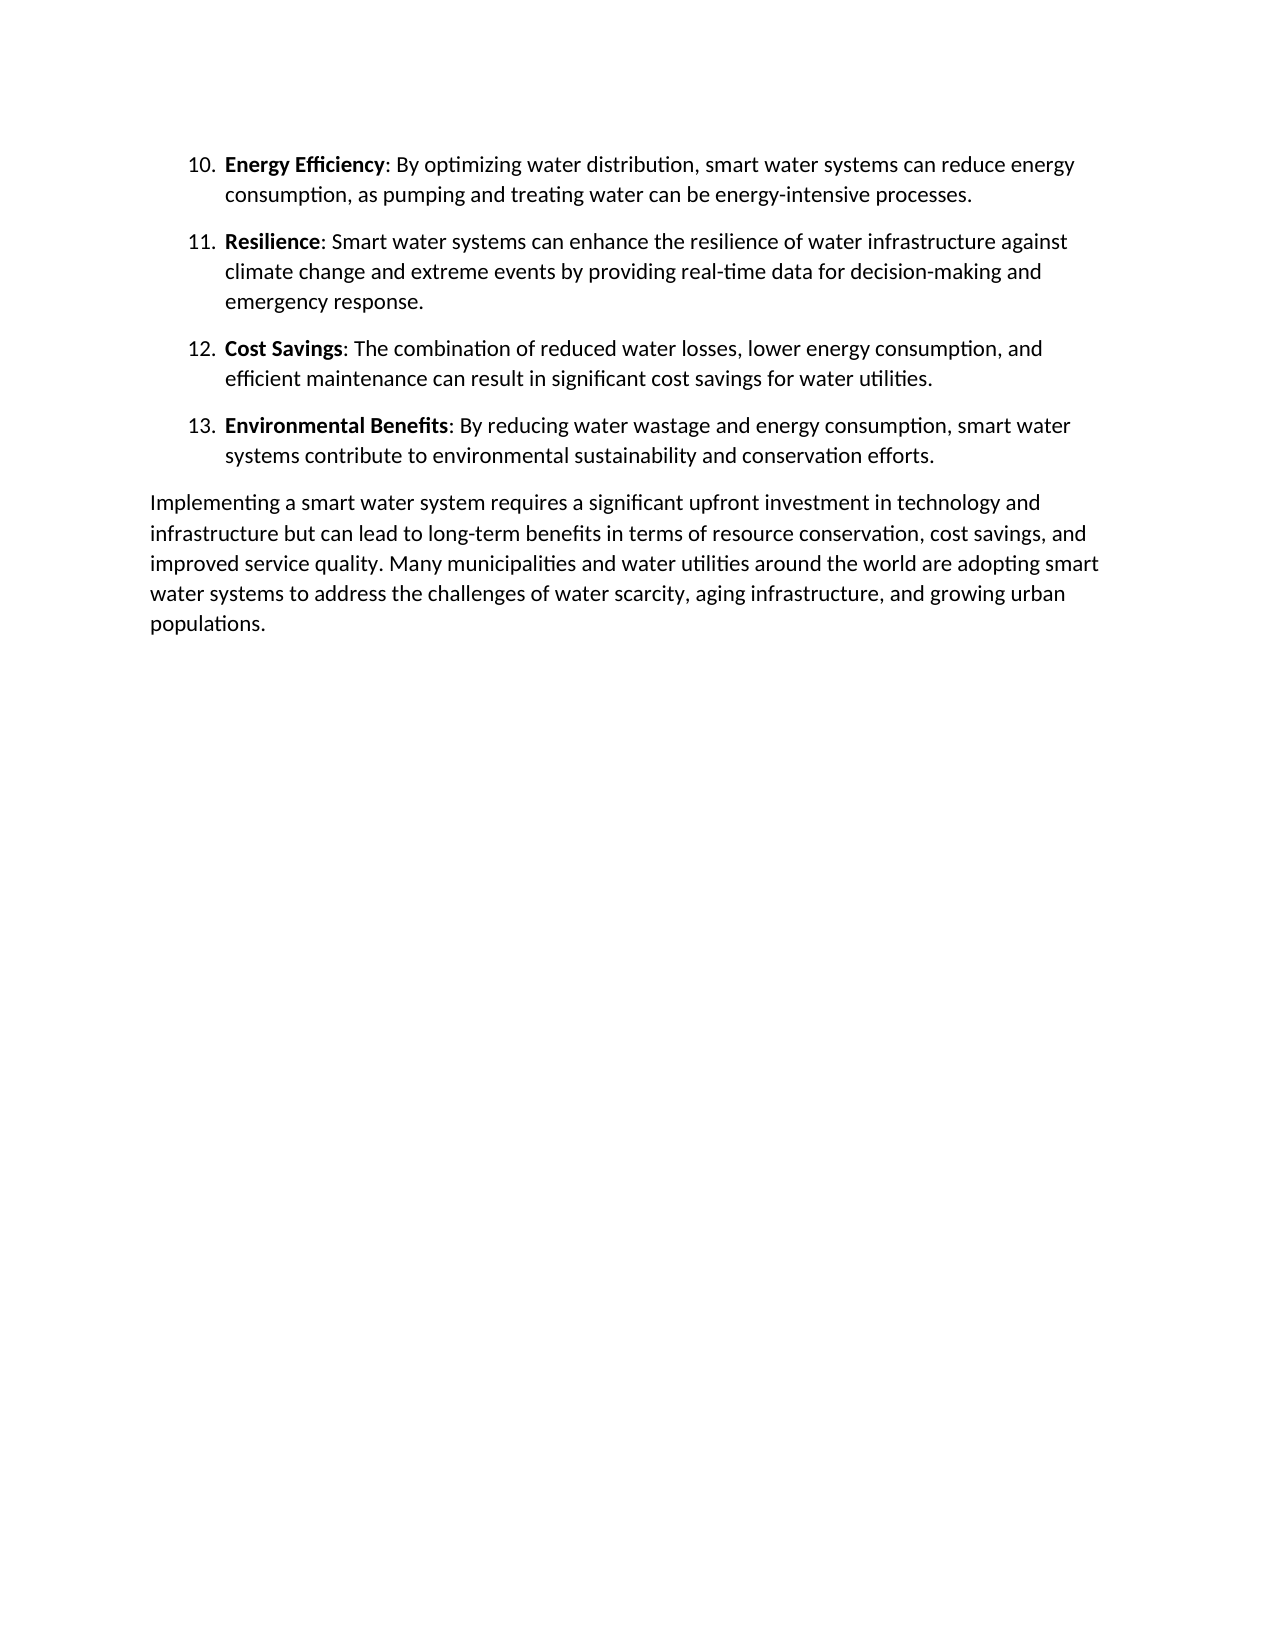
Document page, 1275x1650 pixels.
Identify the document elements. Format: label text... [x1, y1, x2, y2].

list Cost Savings: The combination of reduced water losses, lower energy consumption, and efficient maintenance can result in significant cost savings for water utilities. [187, 334, 1125, 393]
list Environmental Benefits: By reducing water wastage and energy consumption, smart water systems contribute to environmental sustainability and conservation efforts. [187, 411, 1125, 470]
text Implementing a smart water system requires a significant upfront investment in technology and infrastructure but can lead to long-term benefits in terms of resource conservation, cost savings, and improved service quality. Many municipalities and water utilities around the world are adopting smart water systems to address the challenges of water scarcity, aging infrastructure, and growing urban populations. [150, 488, 1125, 637]
list Energy Efficiency: By optimizing water distribution, smart water systems can reduce energy consumption, as pumping and treating water can be energy-intensive processes. [187, 150, 1125, 208]
list Resilience: Smart water systems can enhance the resilience of water infrastructure against climate change and extreme events by providing real-time data for decision-making and emergency response. [187, 227, 1125, 316]
